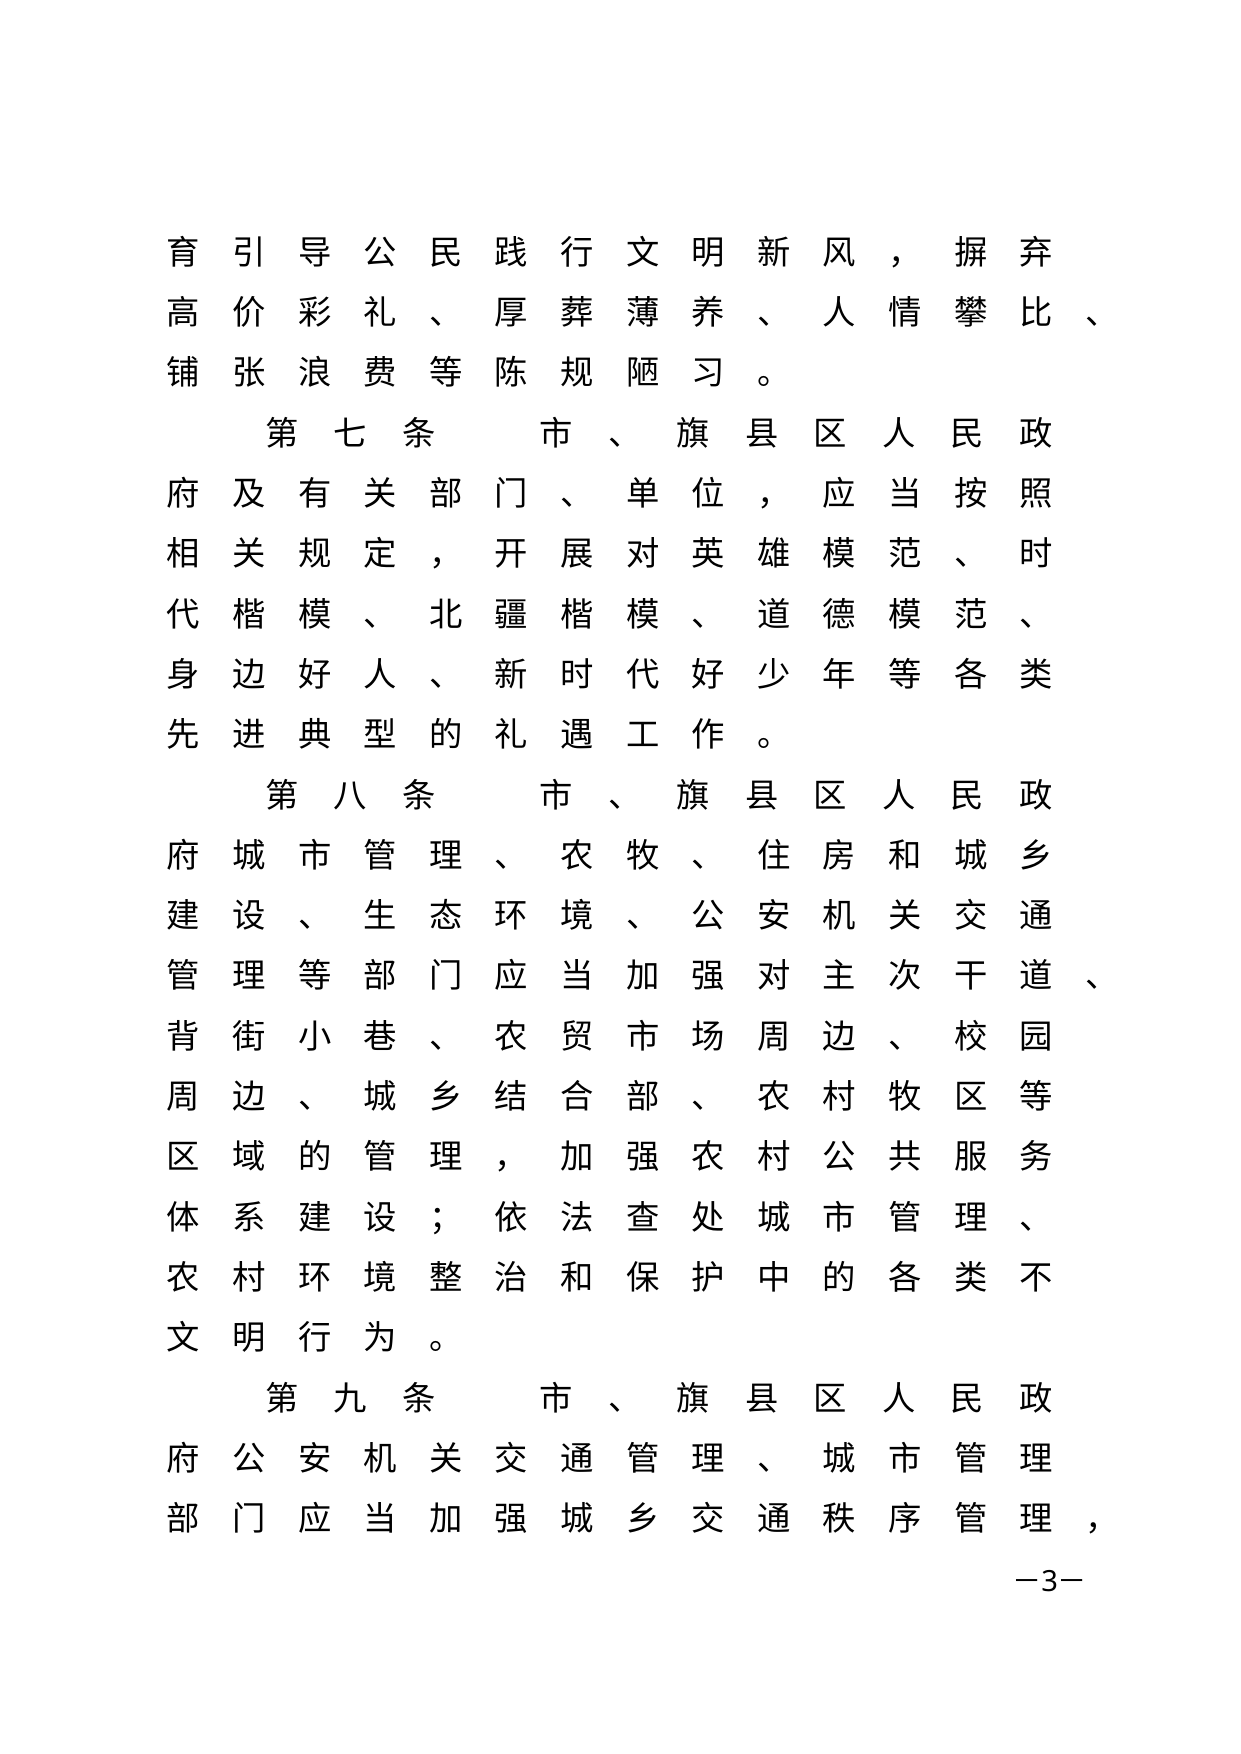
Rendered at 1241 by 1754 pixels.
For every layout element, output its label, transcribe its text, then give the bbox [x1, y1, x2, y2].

text 第七条 市、旗县区人民政府及有关部门、单位，应当按照相关规定，开展对英雄模范、时代楷模、北疆楷模、道德模范、身边好人、新时代好少年等各类先进典型的礼遇工作。 [167, 400, 1085, 762]
text 第八条 市、旗县区人民政府城市管理、农牧、住房和城乡建设、生态环境、公安机关交通管理等部门应当加强对主次干道、背街小巷、农贸市场周边、校园周边、城乡结合部、农村牧区等区域的管理，加强农村公共服务体系建设；依法查处城市管理、农村环境整治和保护中的各类不文明行为。 [167, 762, 1085, 1365]
text 第九条 市、旗县区人民政府公安机关交通管理、城市管理部门应当加强城乡交通秩序管理，加强对互联网租赁车辆（共享车辆）的规范管理。 [167, 1365, 1085, 1546]
text 第六条 市、旗县区人民政府及有关部门应当推进移风易俗工作，积极培育时代新风貌，教育引导公民践行文明新风，摒弃高价彩礼、厚葬薄养、人情攀比、铺张浪费等陈规陋习。 [167, 219, 1085, 400]
